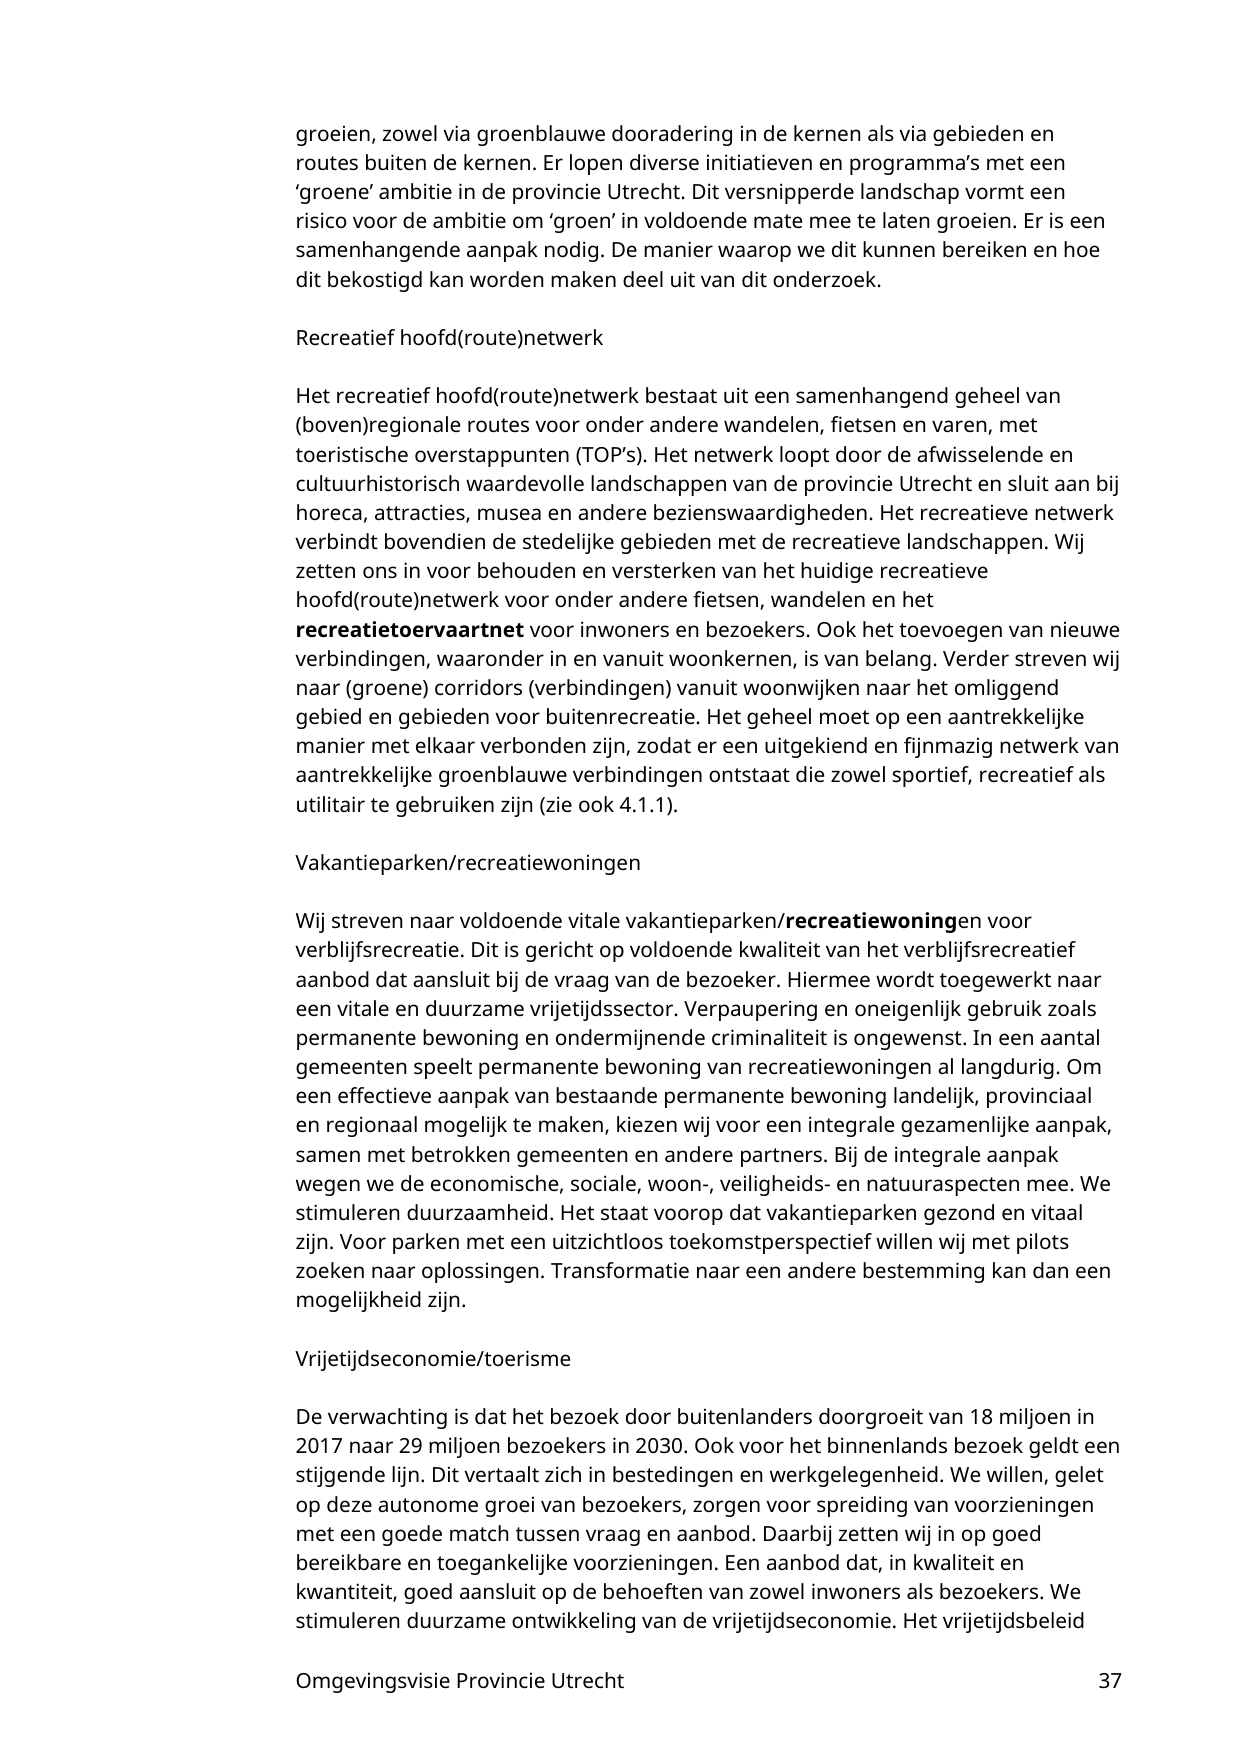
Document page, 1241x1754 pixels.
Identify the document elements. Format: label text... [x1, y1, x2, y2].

text Vrijetijdseconomie/toerisme [118, 1343, 1122, 1372]
text Het recreatief hoofd(route)netwerk bestaat uit een samenhangend geheel van (boven)regionale routes voor onder andere wandelen, fietsen en varen, met toeristische overstappunten (TOP’s). Het netwerk loopt door de afwisselende en cultuurhistorisch waardevolle landschappen van de provincie Utrecht en sluit aan bij horeca, attracties, musea en andere bezienswaardigheden. Het recreatieve netwerk verbindt bovendien de stedelijke gebieden met de recreatieve landschappen. Wij zetten ons in voor behouden en versterken van het huidige recreatieve hoofd(route)netwerk voor onder andere fietsen, wandelen en het recreatietoervaartnet voor inwoners en bezoekers. Ook het toevoegen van nieuwe verbindingen, waaronder in en vanuit woonkernen, is van belang. Verder streven wij naar (groene) corridors (verbindingen) vanuit woonwijken naar het omliggend gebied en gebieden voor buitenrecreatie. Het geheel moet op een aantrekkelijke manier met elkaar verbonden zijn, zodat er een uitgekiend en fijnmazig netwerk van aantrekkelijke groenblauwe verbindingen ontstaat die zowel sportief, recreatief als utilitair te gebruiken zijn (zie ook 4.1.1). [295, 381, 1122, 818]
text Wij streven naar voldoende vitale vakantieparken/recreatiewoningen voor verblijfsrecreatie. Dit is gericht op voldoende kwaliteit van het verblijfsrecreatief aanbod dat aansluit bij de vraag van de bezoeker. Hiermee wordt toegewerkt naar een vitale en duurzame vrijetijdssector. Verpaupering en oneigenlijk gebruik zoals permanente bewoning en ondermijnende criminaliteit is ongewenst. In een aantal gemeenten speelt permanente bewoning van recreatiewoningen al langdurig. Om een effectieve aanpak van bestaande permanente bewoning landelijk, provinciaal en regionaal mogelijk te maken, kiezen wij voor een integrale gezamenlijke aanpak, samen met betrokken gemeenten en andere partners. Bij de integrale aanpak wegen we de economische, sociale, woon-, veiligheids- en natuuraspecten mee. We stimuleren duurzaamheid. Het staat voorop dat vakantieparken gezond en vitaal zijn. Voor parken met een uitzichtloos toekomstperspectief willen wij met pilots zoeken naar oplossingen. Transformatie naar een andere bestemming kan dan een mogelijkheid zijn. [295, 906, 1122, 1314]
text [295, 1401, 1122, 1635]
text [295, 118, 1122, 293]
text Recreatief hoofd(route)netwerk [118, 322, 1122, 351]
text Vakantieparken/recreatiewoningen [118, 847, 1122, 876]
